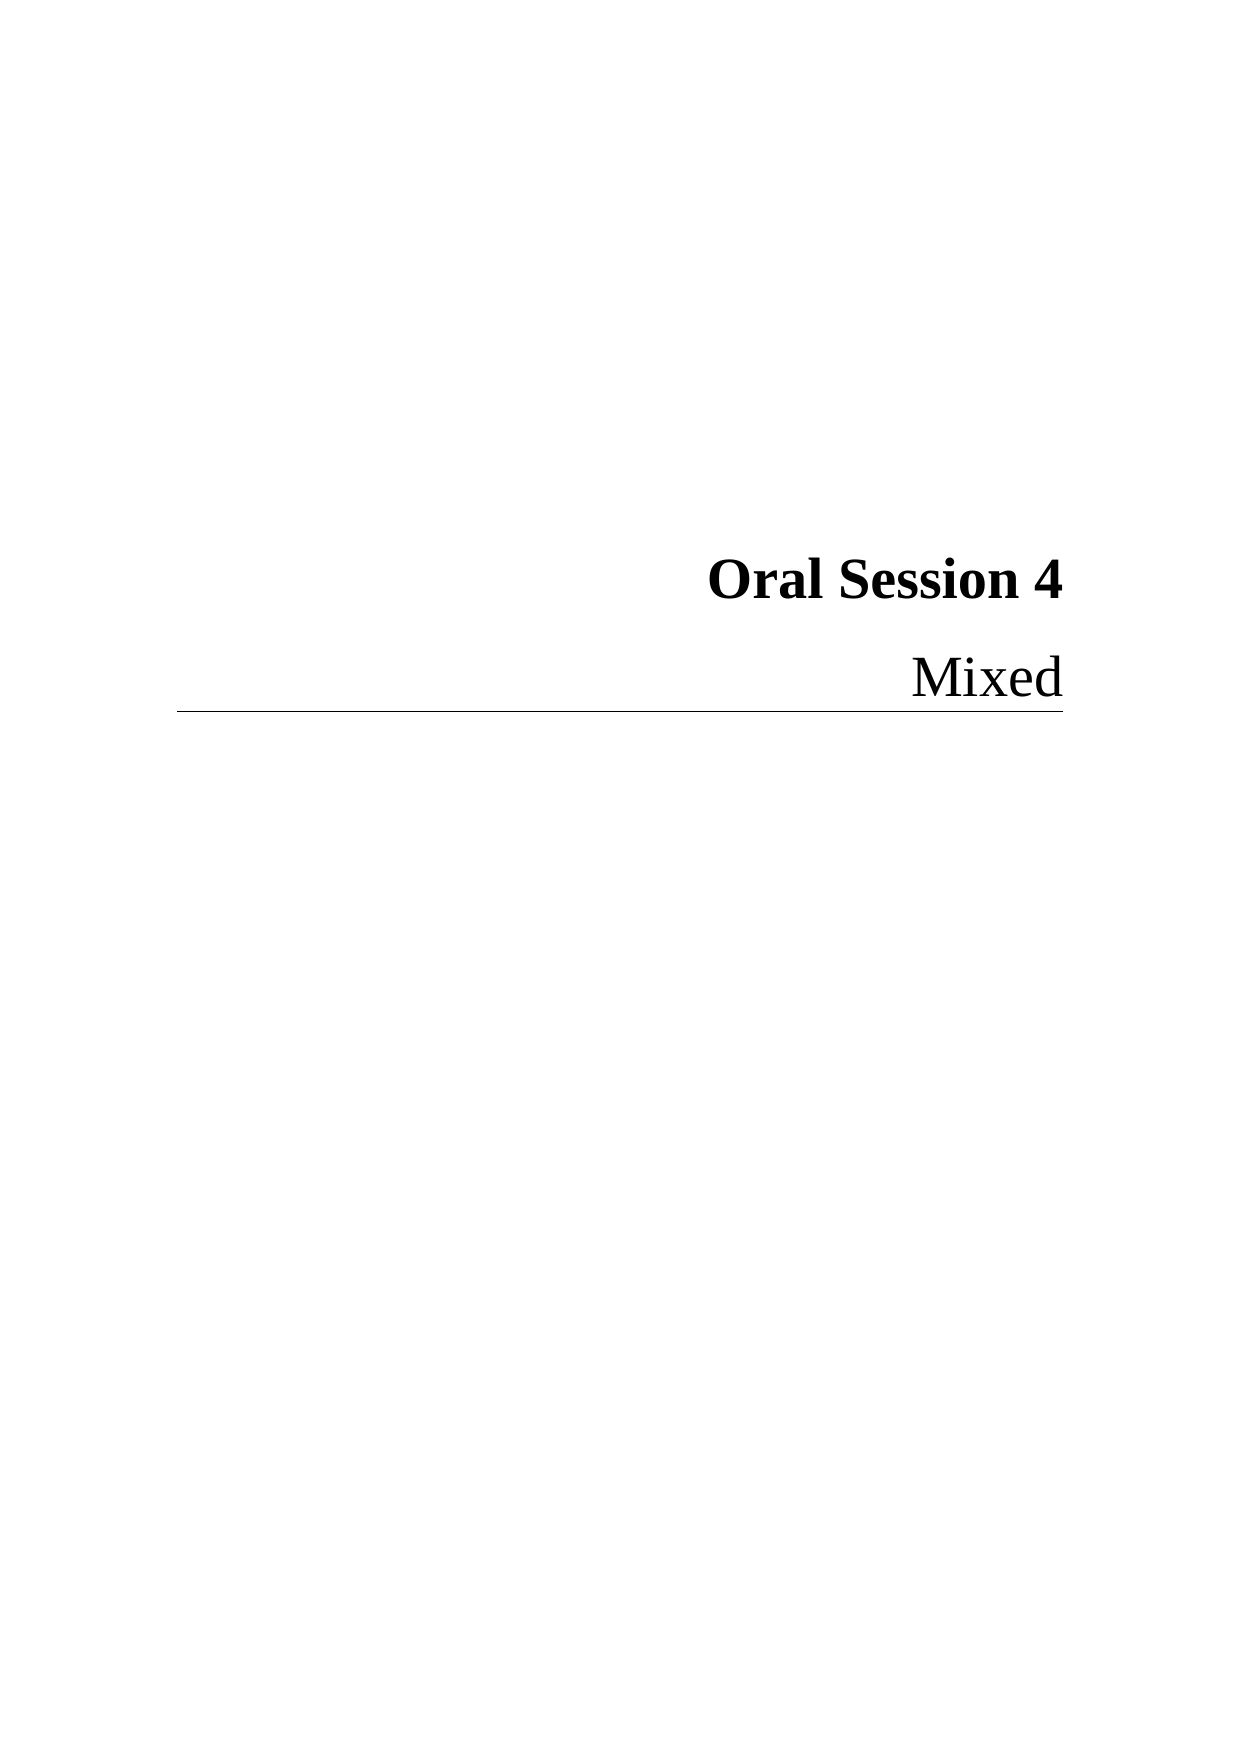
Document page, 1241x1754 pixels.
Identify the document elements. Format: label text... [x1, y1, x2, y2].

text Mixed [177, 642, 1063, 711]
text Oral Session 4 [177, 544, 1063, 611]
